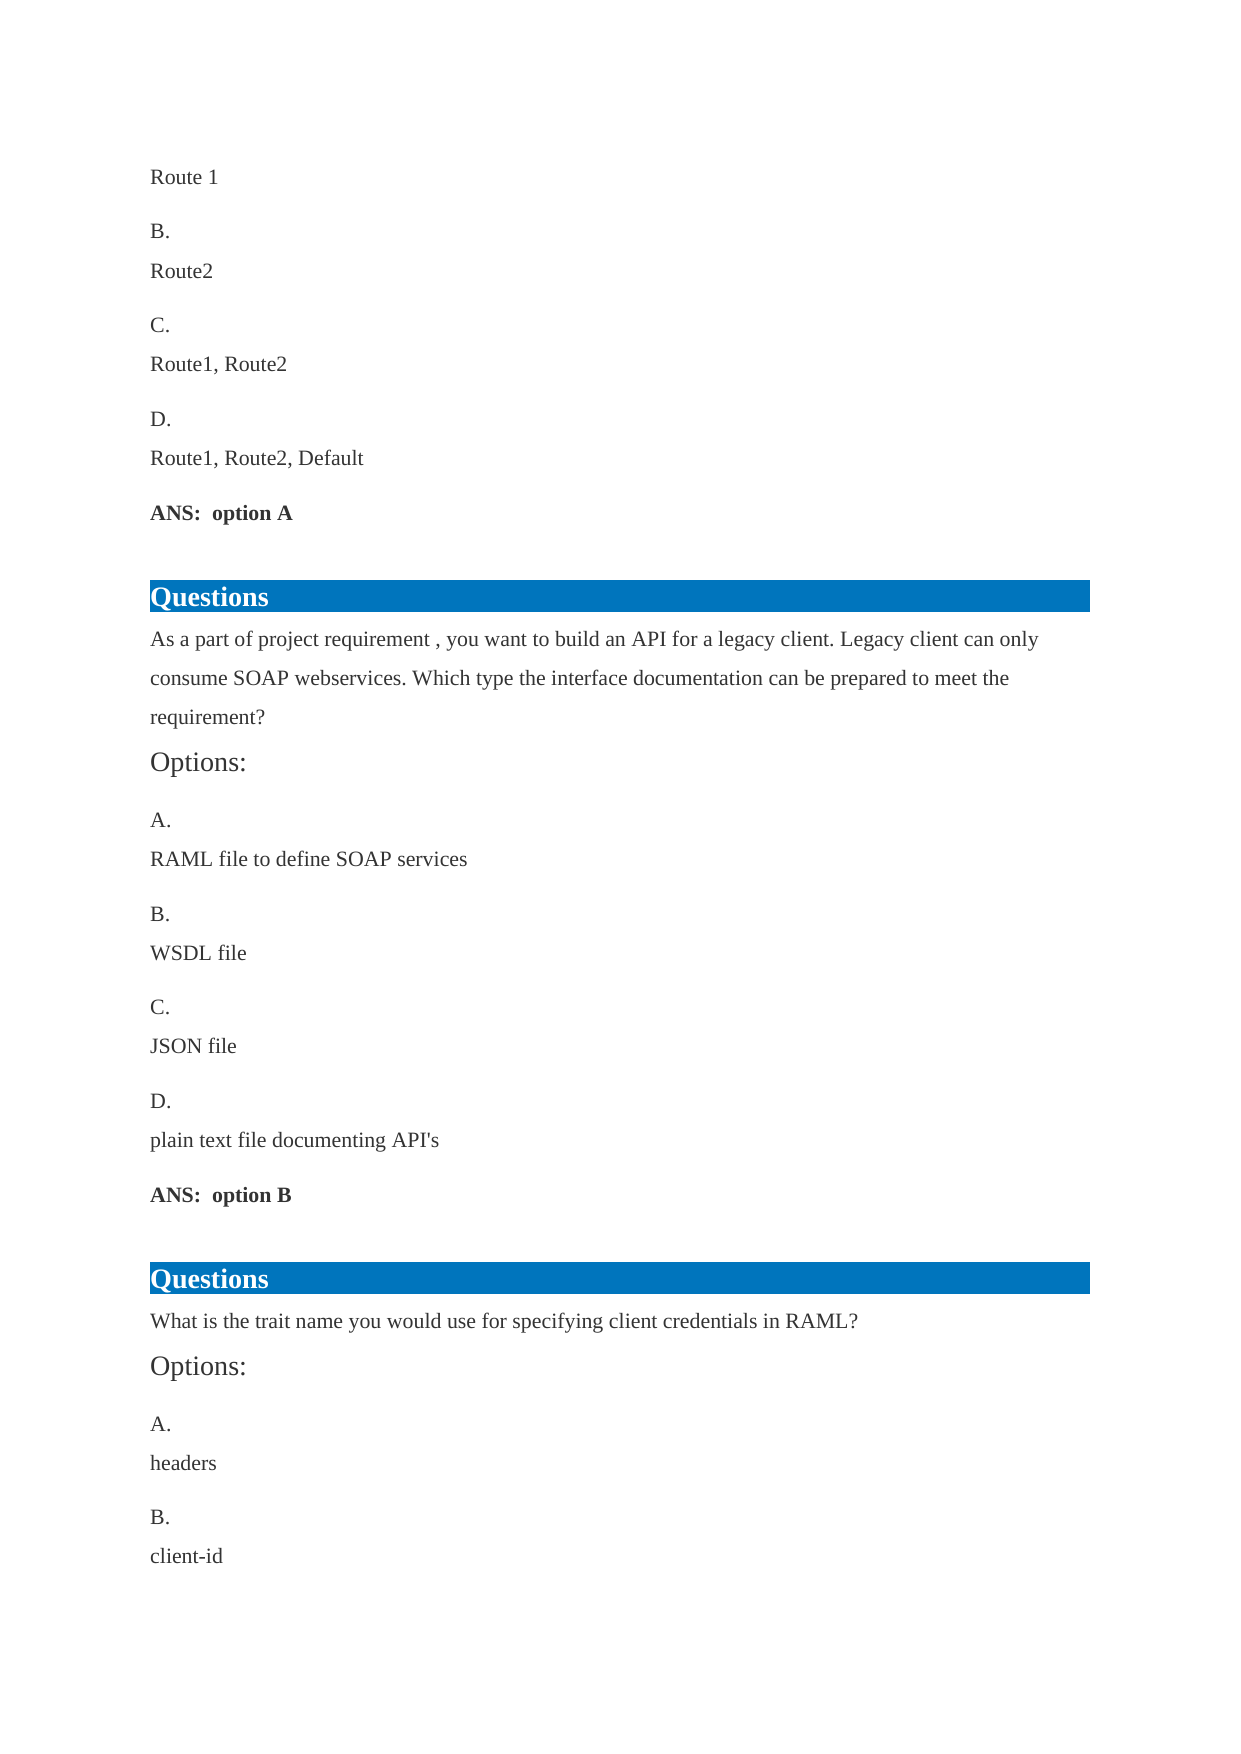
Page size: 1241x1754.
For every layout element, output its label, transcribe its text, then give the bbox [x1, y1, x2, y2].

text plain text file documenting API's [150, 1113, 1090, 1152]
text C. [150, 980, 1090, 1019]
text WSDL file [150, 926, 1090, 965]
text client-id [150, 1529, 1090, 1569]
text D. [150, 1074, 1090, 1113]
text What is the trait name you would use for specifying client credentials in RAML? [150, 1294, 1090, 1333]
text A. [150, 793, 1090, 832]
text Route1, Route2, Default [150, 431, 1090, 470]
text B. [150, 887, 1090, 926]
text B. [150, 205, 1090, 244]
text B. [150, 1491, 1090, 1529]
text Route 1 [150, 150, 1090, 189]
text Options: [150, 1349, 1090, 1381]
text RAML file to define SOAP services [150, 832, 1090, 871]
text C. [150, 298, 1090, 337]
text Questions [150, 1262, 1090, 1294]
text Questions [150, 580, 1090, 612]
text headers [150, 1436, 1090, 1475]
text ANS: option A [150, 486, 1090, 525]
text A. [150, 1397, 1090, 1436]
text Route2 [150, 244, 1090, 283]
text ANS: option B [150, 1168, 1090, 1207]
text Options: [150, 745, 1090, 777]
text Route1, Route2 [150, 337, 1090, 377]
text JSON file [150, 1019, 1090, 1058]
text D. [150, 392, 1090, 431]
text As a part of project requirement , you want to build an API for a legacy client. Legacy client can only consume SOAP webservices. Which type the interface documentation can be prepared to meet the requirement? [150, 612, 1090, 729]
